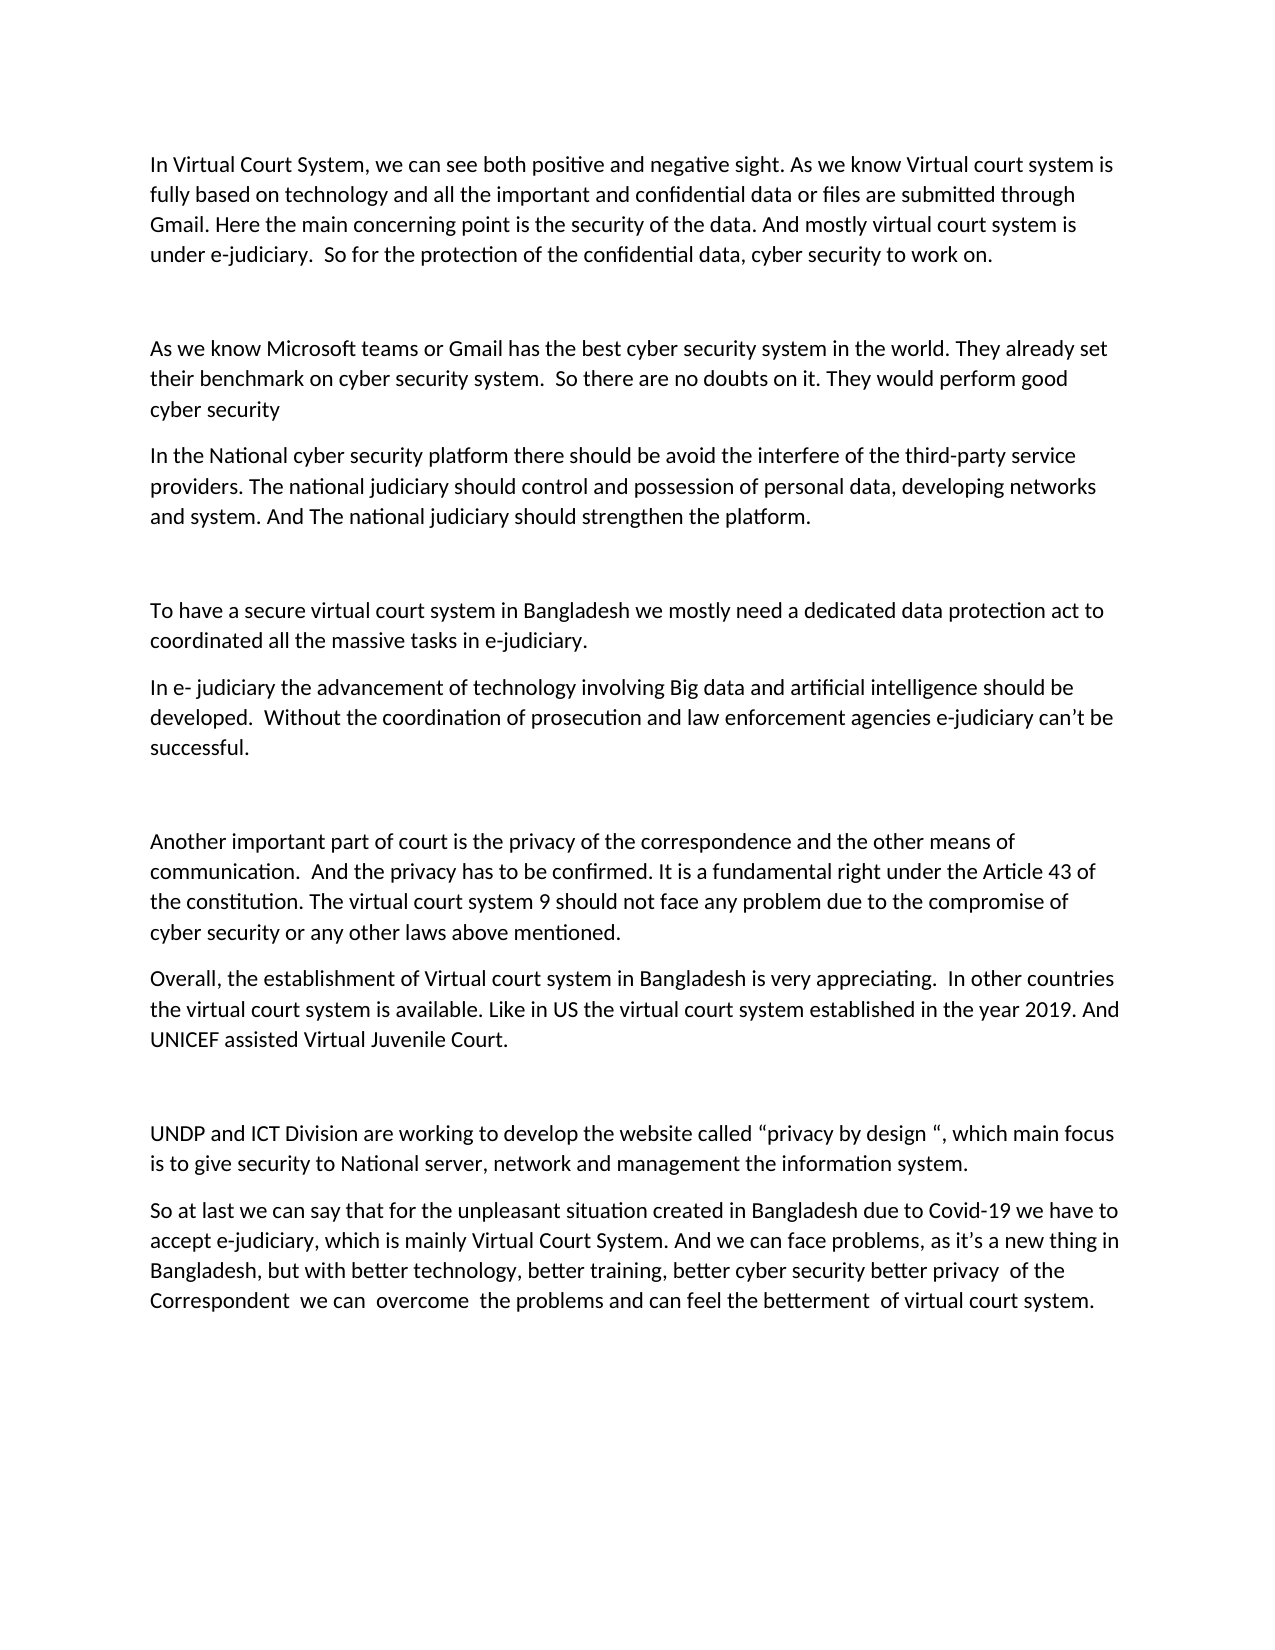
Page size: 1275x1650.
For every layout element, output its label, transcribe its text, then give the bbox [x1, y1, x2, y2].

text To have a secure virtual court system in Bangladesh we mostly need a dedicated data protection act to coordinated all the massive tasks in e-judiciary. [150, 596, 1125, 654]
text Another important part of court is the privacy of the correspondence and the other means of communication. And the privacy has to be confirmed. It is a fundamental right under the Article 43 of the constitution. The virtual court system 9 should not face any problem due to the compromise of cyber security or any other laws above mentioned. [150, 827, 1125, 946]
text So at last we can say that for the unpleasant situation created in Bangladesh due to Covid-19 we have to accept e-judiciary, which is mainly Virtual Court System. And we can face problems, as it’s a new thing in Bangladesh, but with better technology, better training, better cyber security better privacy of the Correspondent we can overcome the problems and can feel the betterment of virtual court system. [150, 1196, 1125, 1314]
text As we know Microsoft teams or Gmail has the best cyber security system in the world. They already set their benchmark on cyber security system. So there are no doubts on it. They would perform good cyber security [150, 334, 1125, 423]
text In Virtual Court System, we can see both positive and negative sight. As we know Virtual court system is fully based on technology and all the important and confidential data or files are submitted through Gmail. Here the main concerning point is the security of the data. And mostly virtual court system is under e-judiciary. So for the protection of the confidential data, cyber security to work on. [150, 150, 1125, 269]
text In e- judiciary the advancement of technology involving Big data and artificial intelligence should be developed. Without the coordination of prosecution and law enforcement agencies e-judiciary can’t be successful. [150, 673, 1125, 761]
text UNDP and ICT Division are working to develop the website called “privacy by design “, which main focus is to give security to National server, network and management the information system. [150, 1119, 1125, 1177]
text In the National cyber security platform there should be avoid the interfere of the third-party service providers. The national judiciary should control and possession of personal data, developing networks and system. And The national judiciary should strengthen the platform. [150, 442, 1125, 530]
text Overall, the establishment of Virtual court system in Bangladesh is very appreciating. In other countries the virtual court system is available. Like in US the virtual court system established in the year 2019. And UNICEF assisted Virtual Juvenile Court. [150, 964, 1125, 1053]
